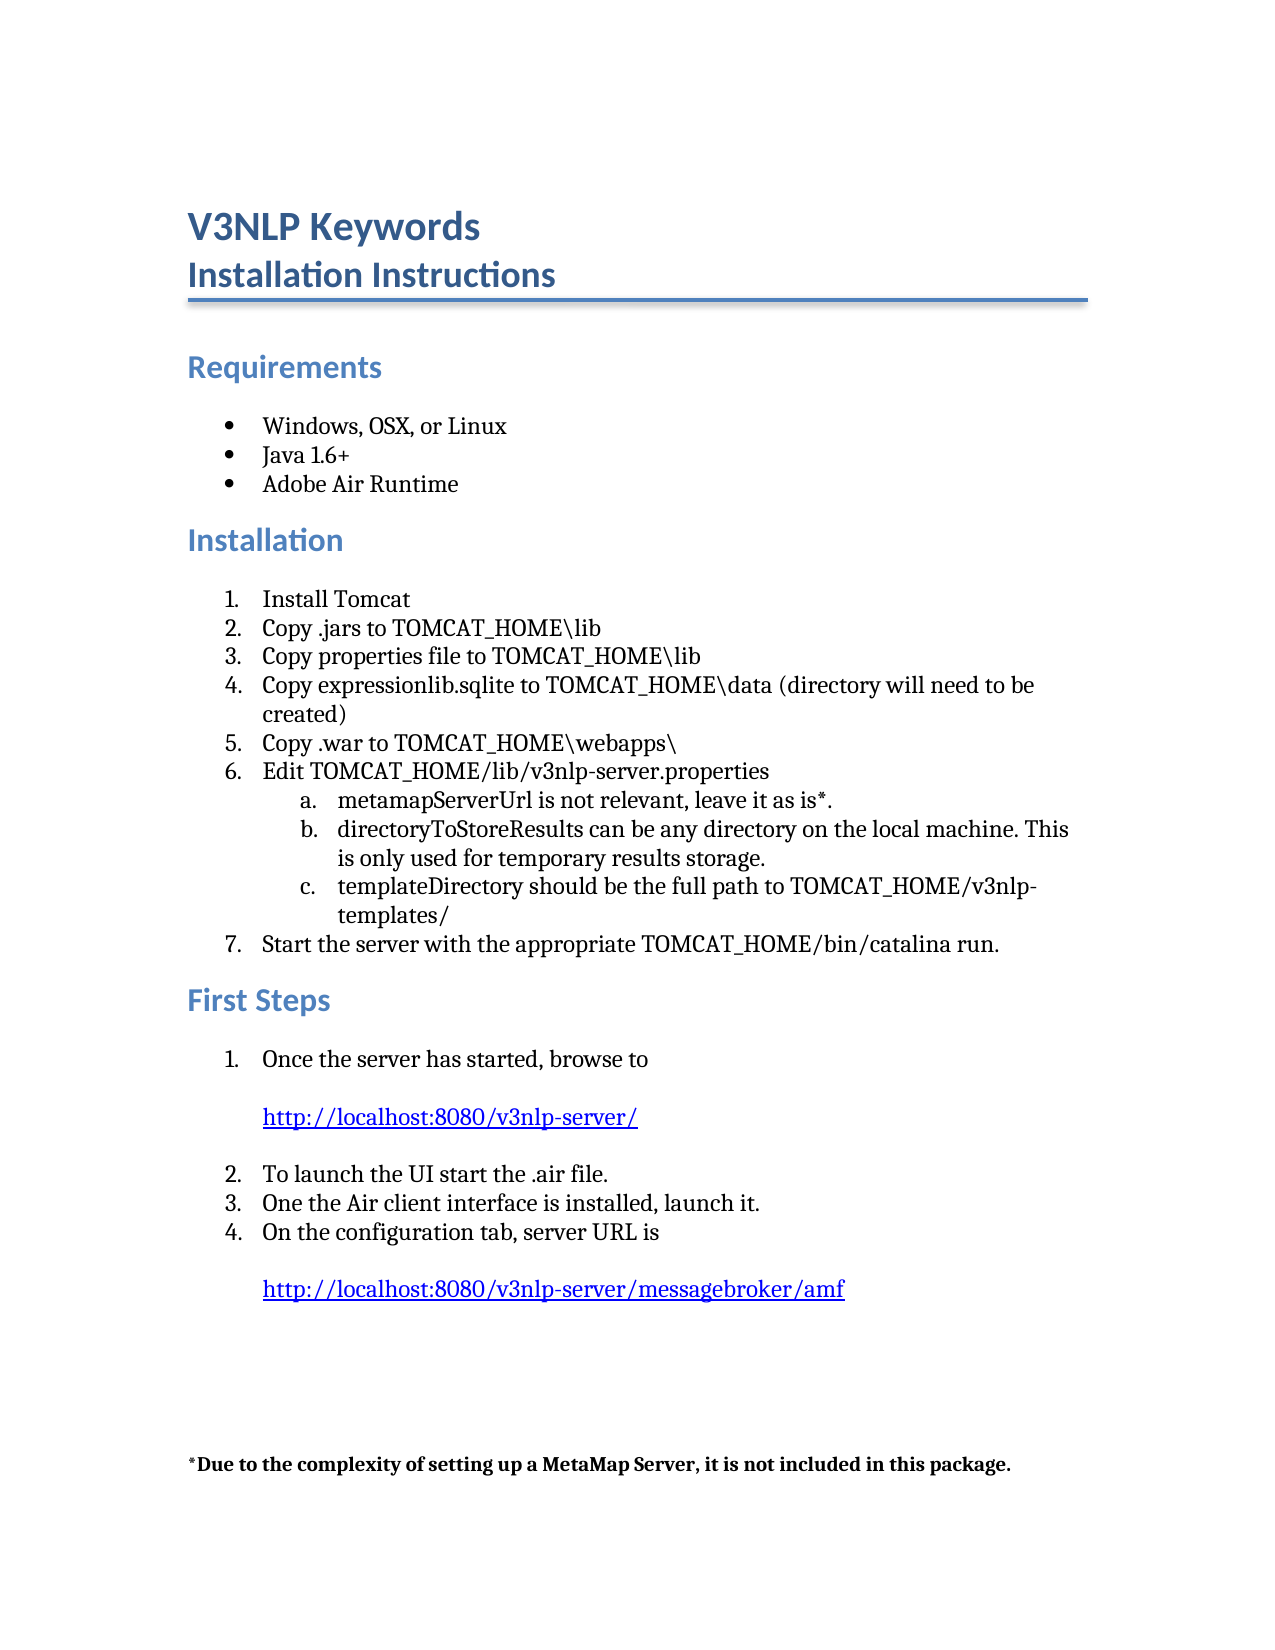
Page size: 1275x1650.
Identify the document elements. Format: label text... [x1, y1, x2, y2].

text *Due to the complexity of setting up a MetaMap Server, it is not included in this package. [187, 1453, 1087, 1477]
list metamapServerUrl is not relevant, leave it as is*. [300, 786, 1087, 815]
list Copy properties file to TOMCAT_HOME\lib [225, 642, 1087, 671]
list Start the server with the appropriate TOMCAT_HOME/bin/catalina run. [225, 930, 1087, 958]
list Install Tomcat [225, 585, 1087, 613]
list Adobe Air Runtime [225, 469, 1087, 498]
subtitle V3NLP Keywords Installation Instructions [187, 200, 1087, 297]
list To launch the UI start the .air file. [225, 1160, 1087, 1189]
list One the Air client interface is installed, launch it. [225, 1189, 1087, 1218]
list Windows, OSX, or Linux [225, 412, 1087, 441]
list Java 1.6+ [225, 441, 1087, 469]
list templateDirectory should be the full path to TOMCAT_HOME/v3nlp-templates/ [300, 872, 1087, 930]
list directoryToStoreResults can be any directory on the local machine. This is only used for temporary results storage. [300, 815, 1087, 872]
list Copy expressionlib.sqlite to TOMCAT_HOME\data (directory will need to be created) [225, 671, 1087, 728]
subtitle First Steps [187, 979, 1087, 1020]
list Copy .jars to TOMCAT_HOME\lib [225, 613, 1087, 642]
subtitle Installation [187, 519, 1087, 560]
list Edit TOMCAT_HOME/lib/v3nlp-server.properties [225, 757, 1087, 786]
subtitle Requirements [187, 346, 1087, 387]
list Copy .war to TOMCAT_HOME\webapps\ [225, 728, 1087, 757]
list On the configuration tab, server URL is http://localhost:8080/v3nlp-server/messagebroker/amf [225, 1218, 1087, 1304]
list Once the server has started, browse to http://localhost:8080/v3nlp-server/ [225, 1045, 1087, 1160]
